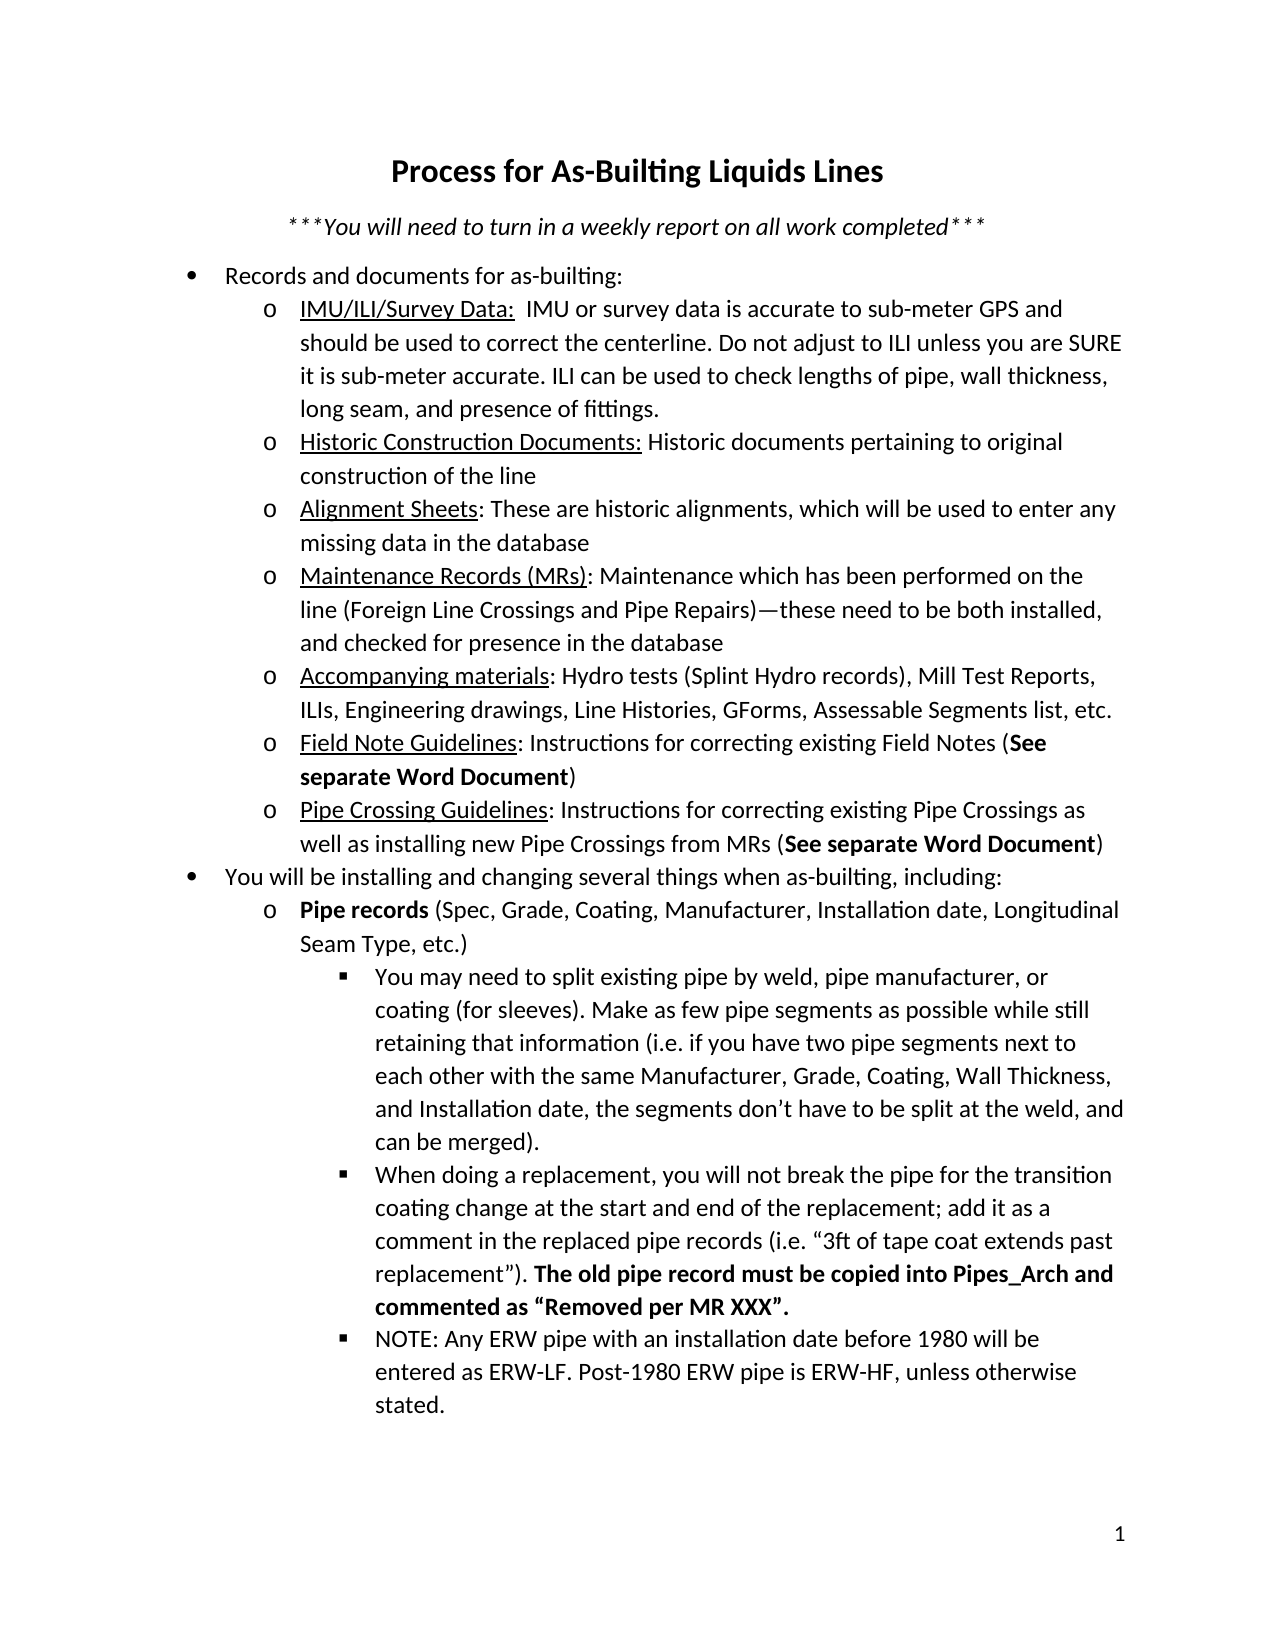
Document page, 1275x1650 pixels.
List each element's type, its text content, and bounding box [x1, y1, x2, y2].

list Historic Construction Documents: Historic documents pertaining to original construction of the line [262, 426, 1125, 491]
list Alignment Sheets: These are historic alignments, which will be used to enter any missing data in the database [262, 493, 1125, 558]
list You will be installing and changing several things when as-builting, including: [187, 861, 1125, 892]
list Maintenance Records (MRs): Maintenance which has been performed on the line (Foreign Line Crossings and Pipe Repairs)—these need to be both installed, and checked for presence in the database [262, 560, 1125, 658]
list When doing a replacement, you will not break the pipe for the transition coating change at the start and end of the replacement; add it as a comment in the replaced pipe records (i.e. “3ft of tape coat extends past replacement”). The old pipe record must be copied into Pipes_Arch and commented as “Removed per MR XXX”. [337, 1159, 1125, 1321]
text ***You will need to turn in a weekly report on all work completed*** [150, 211, 1125, 241]
text Process for As-Builting Liquids Lines [150, 150, 1125, 191]
list You may need to split existing pipe by weld, pipe manufacturer, or coating (for sleeves). Make as few pipe segments as possible while still retaining that information (i.e. if you have two pipe segments next to each other with the same Manufacturer, Grade, Coating, Wall Thickness, and Installation date, the segments don’t have to be split at the weld, and can be merged). [337, 961, 1125, 1157]
list Accompanying materials: Hydro tests (Splint Hydro records), Mill Test Reports, ILIs, Engineering drawings, Line Histories, GForms, Assessable Segments list, etc. [262, 660, 1125, 725]
list Pipe records (Spec, Grade, Coating, Manufacturer, Installation date, Longitudinal Seam Type, etc.) [262, 894, 1125, 959]
list Records and documents for as-builting: [187, 260, 1125, 291]
list IMU/ILI/Survey Data: IMU or survey data is accurate to sub-meter GPS and should be used to correct the centerline. Do not adjust to ILI unless you are SURE it is sub-meter accurate. ILI can be used to check lengths of pipe, wall thickness, long seam, and presence of fittings. [262, 293, 1125, 424]
list NOTE: Any ERW pipe with an installation date before 1980 will be entered as ERW-LF. Post-1980 ERW pipe is ERW-HF, unless otherwise stated. [337, 1323, 1125, 1420]
list Field Note Guidelines: Instructions for correcting existing Field Notes (See separate Word Document) [262, 727, 1125, 792]
list Pipe Crossing Guidelines: Instructions for correcting existing Pipe Crossings as well as installing new Pipe Crossings from MRs (See separate Word Document) [262, 794, 1125, 859]
